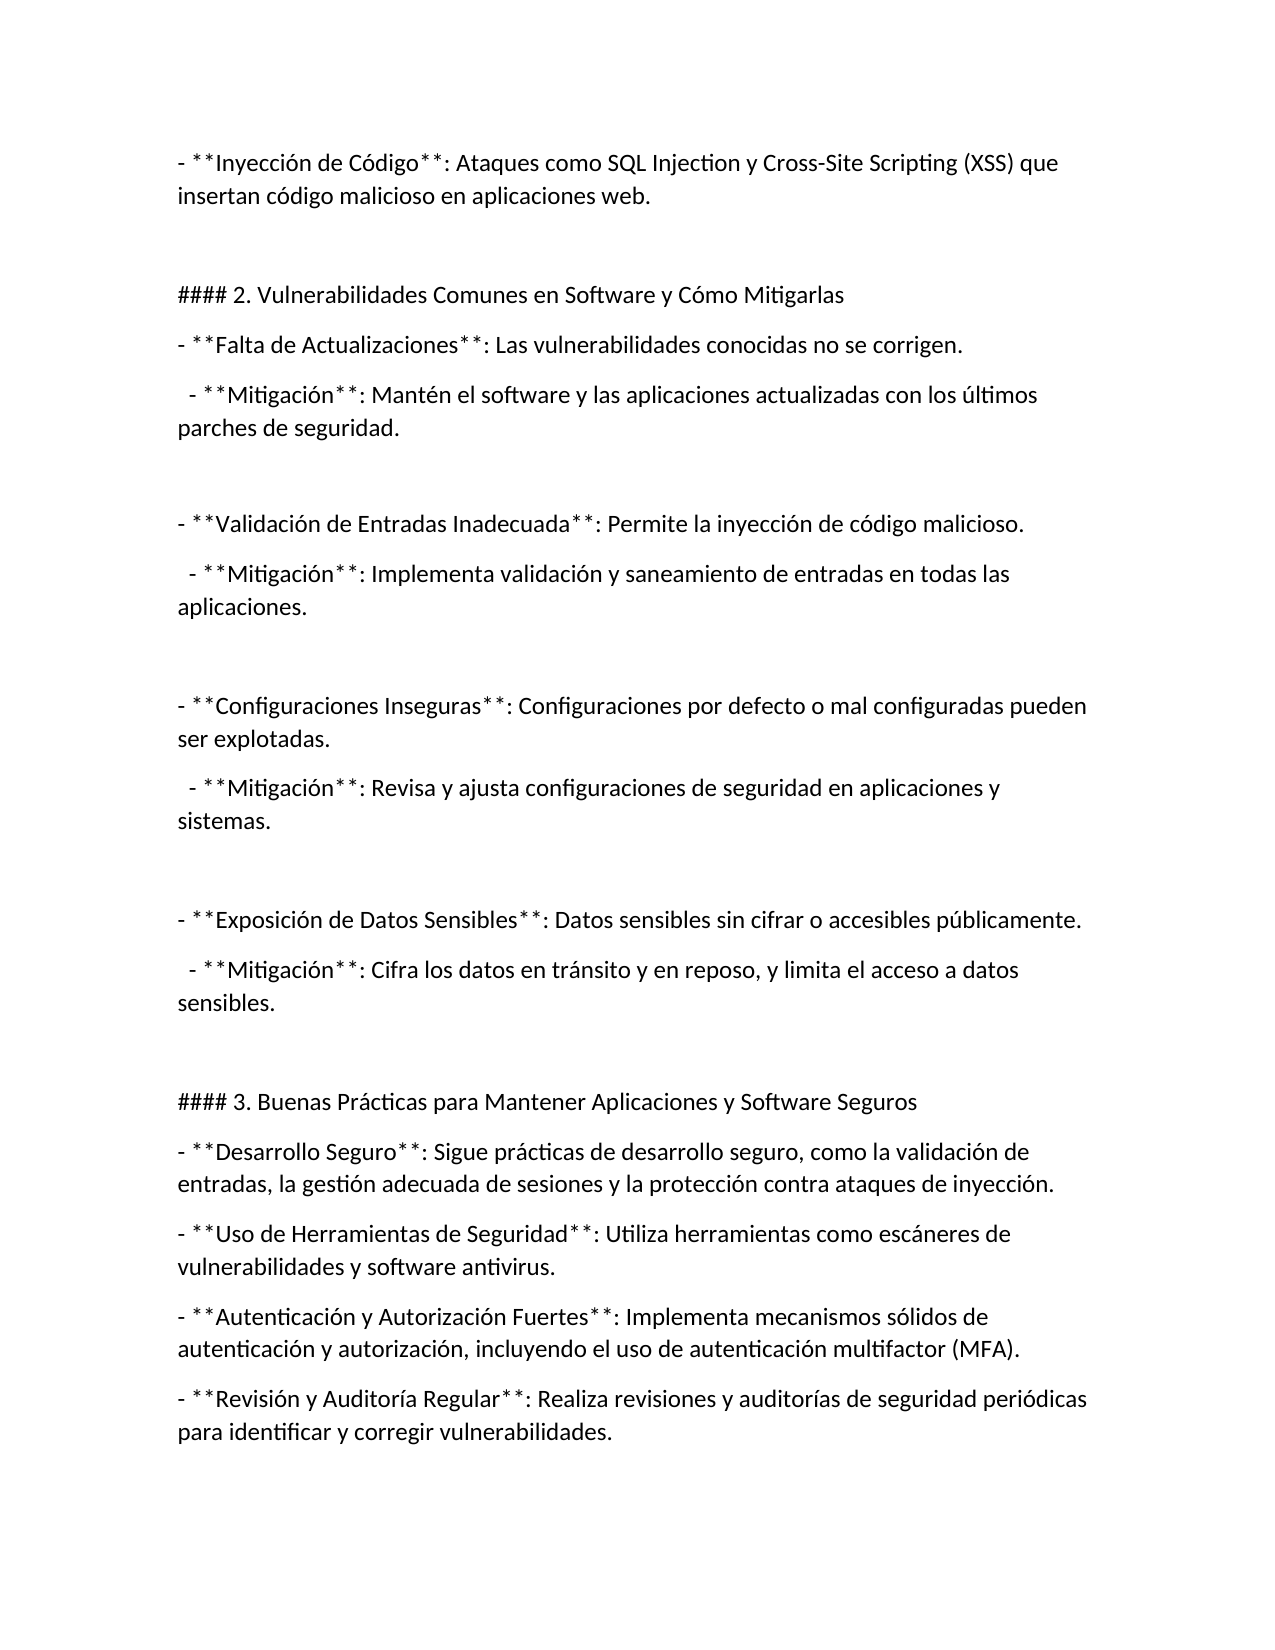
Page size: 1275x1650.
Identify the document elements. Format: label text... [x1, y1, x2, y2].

text - **Falta de Actualizaciones**: Las vulnerabilidades conocidas no se corrigen. [177, 329, 1098, 360]
text - **Autenticación y Autorización Fuertes**: Implementa mecanismos sólidos de autenticación y autorización, incluyendo el uso de autenticación multifactor (MFA). [177, 1301, 1098, 1364]
text - **Desarrollo Seguro**: Sigue prácticas de desarrollo seguro, como la validación de entradas, la gestión adecuada de sesiones y la protección contra ataques de inyección. [177, 1136, 1098, 1199]
text #### 2. Vulnerabilidades Comunes en Software y Cómo Mitigarlas [177, 280, 1098, 310]
text - **Exposición de Datos Sensibles**: Datos sensibles sin cifrar o accesibles públicamente. [177, 904, 1098, 935]
text - **Mitigación**: Mantén el software y las aplicaciones actualizadas con los últimos parches de seguridad. [177, 379, 1098, 442]
text #### 3. Buenas Prácticas para Mantener Aplicaciones y Software Seguros [177, 1086, 1098, 1117]
text - **Validación de Entradas Inadecuada**: Permite la inyección de código malicioso. [177, 508, 1098, 539]
text - **Configuraciones Inseguras**: Configuraciones por defecto o mal configuradas pueden ser explotadas. [177, 690, 1098, 753]
text - **Uso de Herramientas de Seguridad**: Utiliza herramientas como escáneres de vulnerabilidades y software antivirus. [177, 1218, 1098, 1282]
text - **Inyección de Código**: Ataques como SQL Injection y Cross-Site Scripting (XSS) que insertan código malicioso en aplicaciones web. [177, 148, 1098, 211]
text - **Revisión y Auditoría Regular**: Realiza revisiones y auditorías de seguridad periódicas para identificar y corregir vulnerabilidades. [177, 1383, 1098, 1447]
text - **Mitigación**: Revisa y ajusta configuraciones de seguridad en aplicaciones y sistemas. [177, 772, 1098, 836]
text - **Mitigación**: Cifra los datos en tránsito y en reposo, y limita el acceso a datos sensibles. [177, 954, 1098, 1017]
text - **Mitigación**: Implementa validación y saneamiento de entradas en todas las aplicaciones. [177, 558, 1098, 621]
